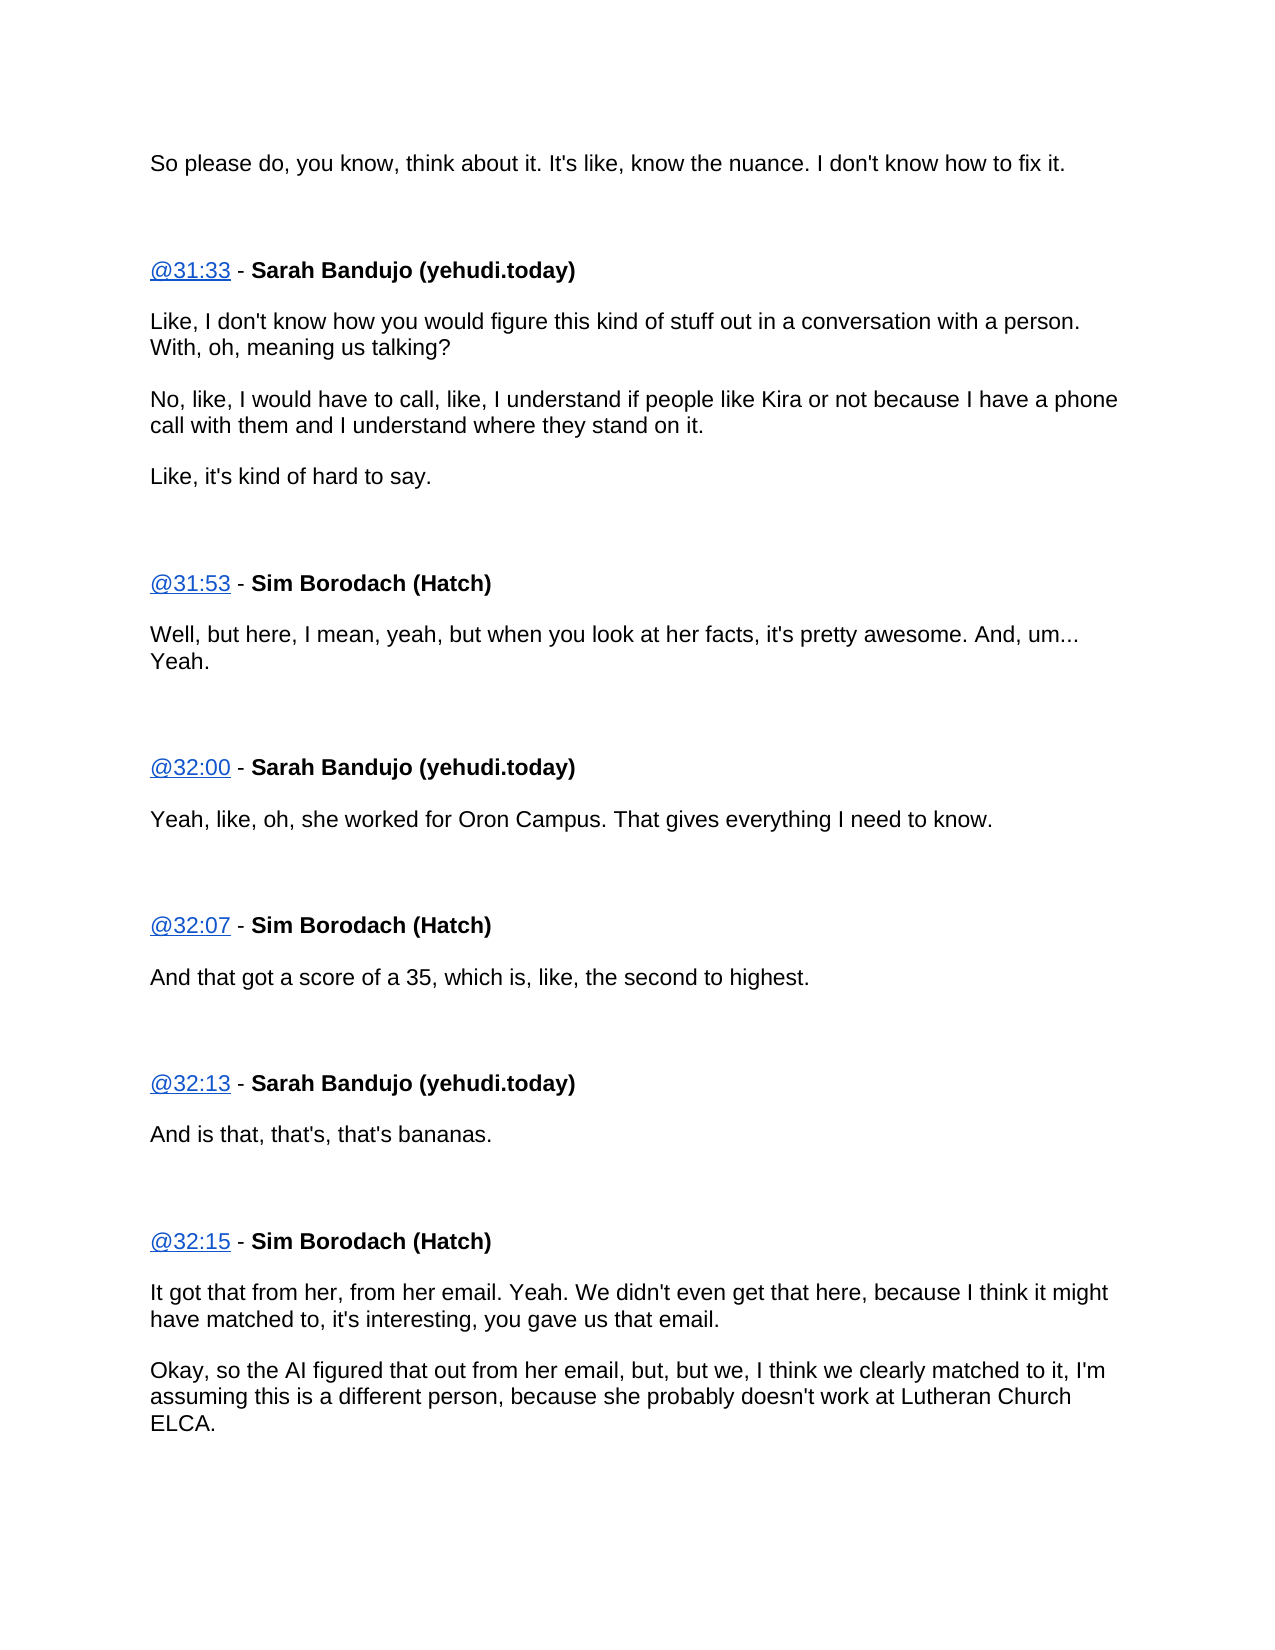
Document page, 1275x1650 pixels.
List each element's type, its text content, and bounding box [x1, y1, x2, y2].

text Yeah, like, oh, she worked for Oron Campus. That gives everything I need to know. [150, 806, 1125, 832]
text Okay, so the AI figured that out from her email, but, but we, I think we clearly matched to it, I'm assuming this is a different person, because she probably doesn't work at Lutheran Church ELCA. [150, 1357, 1125, 1436]
text And is that, that's, that's bananas. [150, 1121, 1125, 1148]
text It got that from her, from her email. Yeah. We didn't even get that here, because I think it might have matched to, it's interesting, you gave us that email. [150, 1279, 1125, 1332]
text Well, but here, I mean, yeah, but when you look at her facts, it's pretty awesome. And, um... Yeah. [150, 621, 1125, 674]
text @32:15 - Sim Borodach (Hatch) [150, 1228, 1125, 1254]
text @32:07 - Sim Borodach (Hatch) [150, 912, 1125, 938]
text @32:13 - Sarah Bandujo (yehudi.today) [150, 1070, 1125, 1096]
text Like, it's kind of hard to say. [150, 463, 1125, 490]
text And that got a score of a 35, which is, like, the second to highest. [150, 963, 1125, 990]
text So please do, you know, think about it. It's like, know the nuance. I don't know how to fix it. [150, 150, 1125, 176]
text @32:00 - Sarah Bandujo (yehudi.today) [150, 754, 1125, 781]
text @31:33 - Sarah Bandujo (yehudi.today) [150, 257, 1125, 283]
text Like, I don't know how you would figure this kind of stuff out in a conversation with a person. With, oh, meaning us talking? [150, 308, 1125, 361]
text No, like, I would have to call, like, I understand if people like Kira or not because I have a phone call with them and I understand where they stand on it. [150, 386, 1125, 438]
text @31:53 - Sim Borodach (Hatch) [150, 570, 1125, 596]
